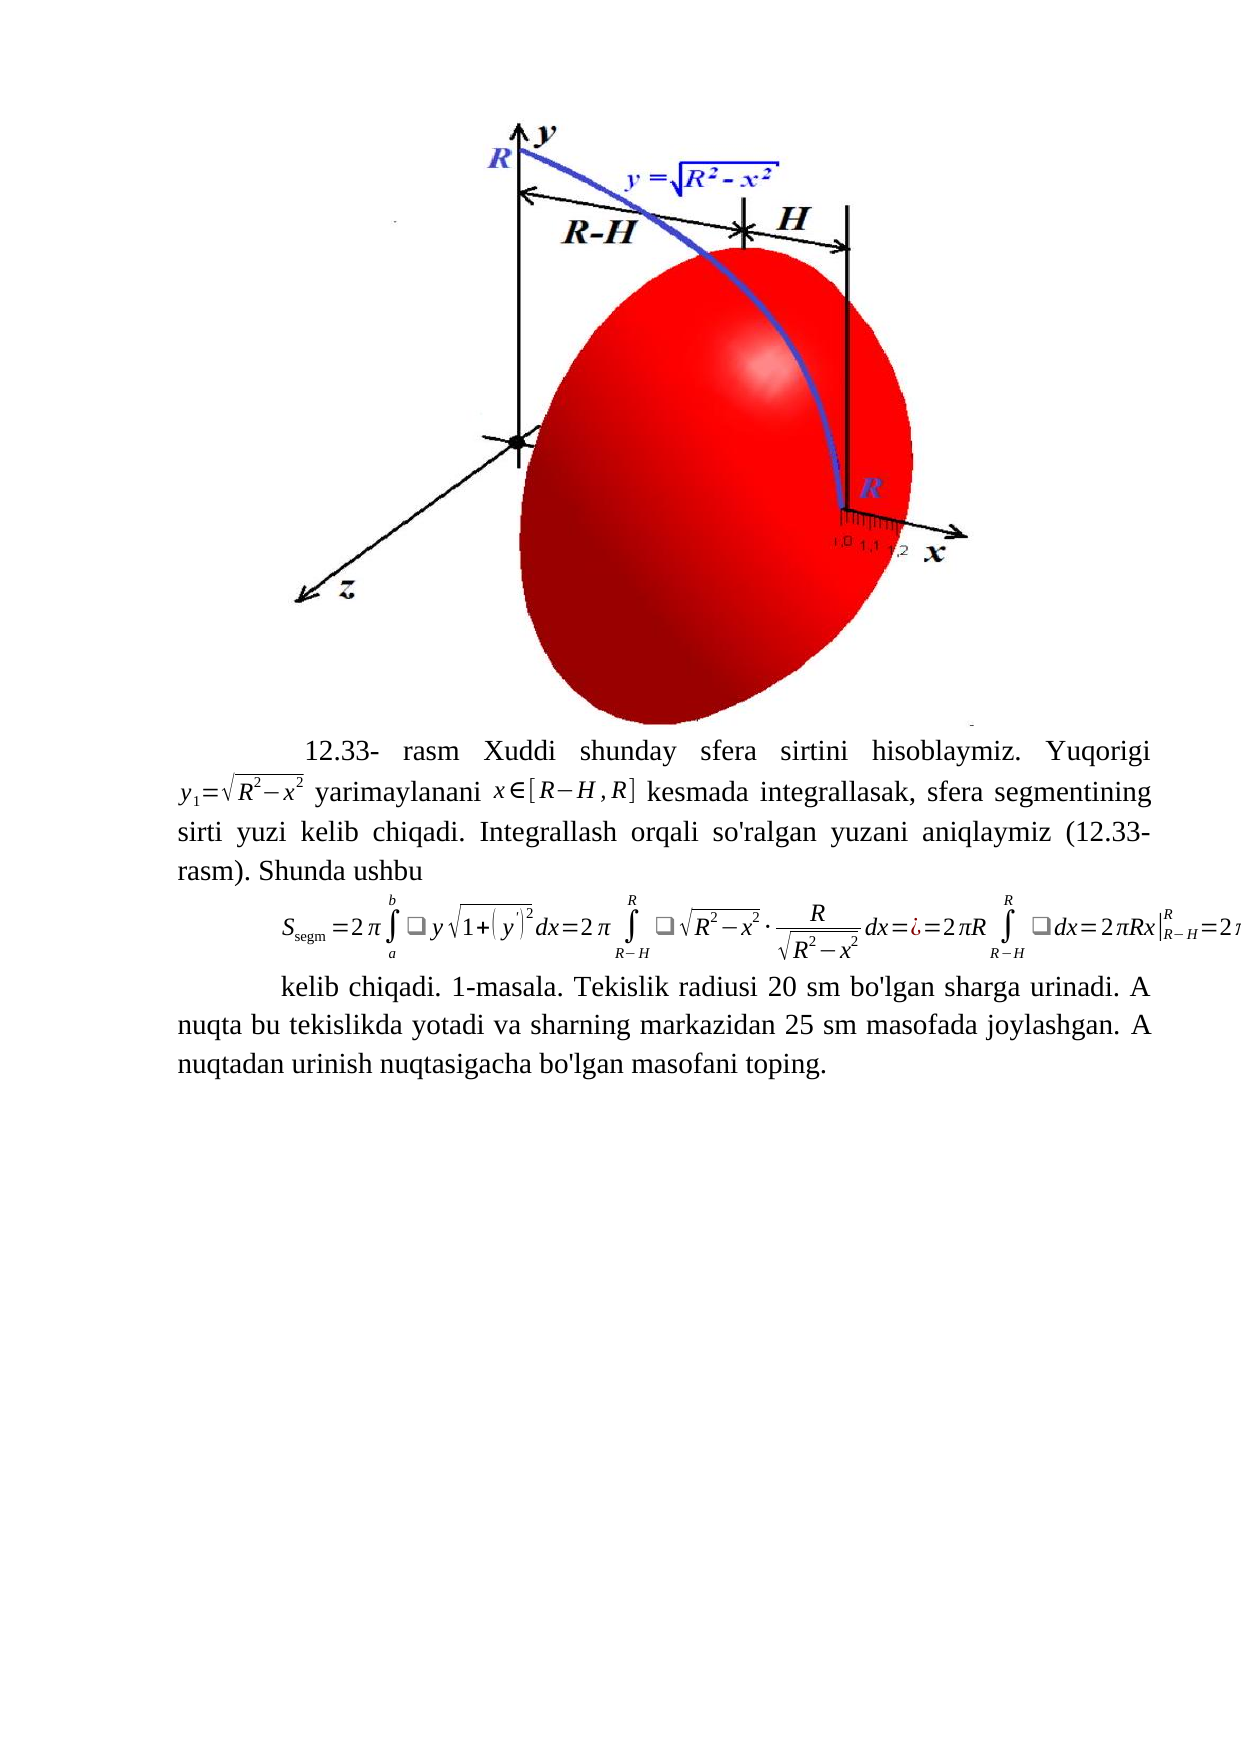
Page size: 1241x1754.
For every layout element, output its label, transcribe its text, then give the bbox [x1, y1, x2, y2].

text kelib chiqadi. 1-masala. Tekislik radiusi 20 sm bo'lgan sharga urinadi. A nuqta bu tekislikda yotadi va sharning markazidan 25 sm masofada joylashgan. A nuqtadan urinish nuqtasigacha bo'lgan masofani toping. [177, 969, 1152, 1079]
picture [280, 118, 974, 729]
text 12.33- rasm Xuddi shunday sfera sirtini hisoblaymiz. Yuqorigi yarimaylanani kesmada integrallasak, sfera segmentining sirti yuzi kelib chiqadi. Integrallash orqali so'ralgan yuzani aniqlaymiz (12.33-rasm). Shunda ushbu [177, 733, 1152, 886]
